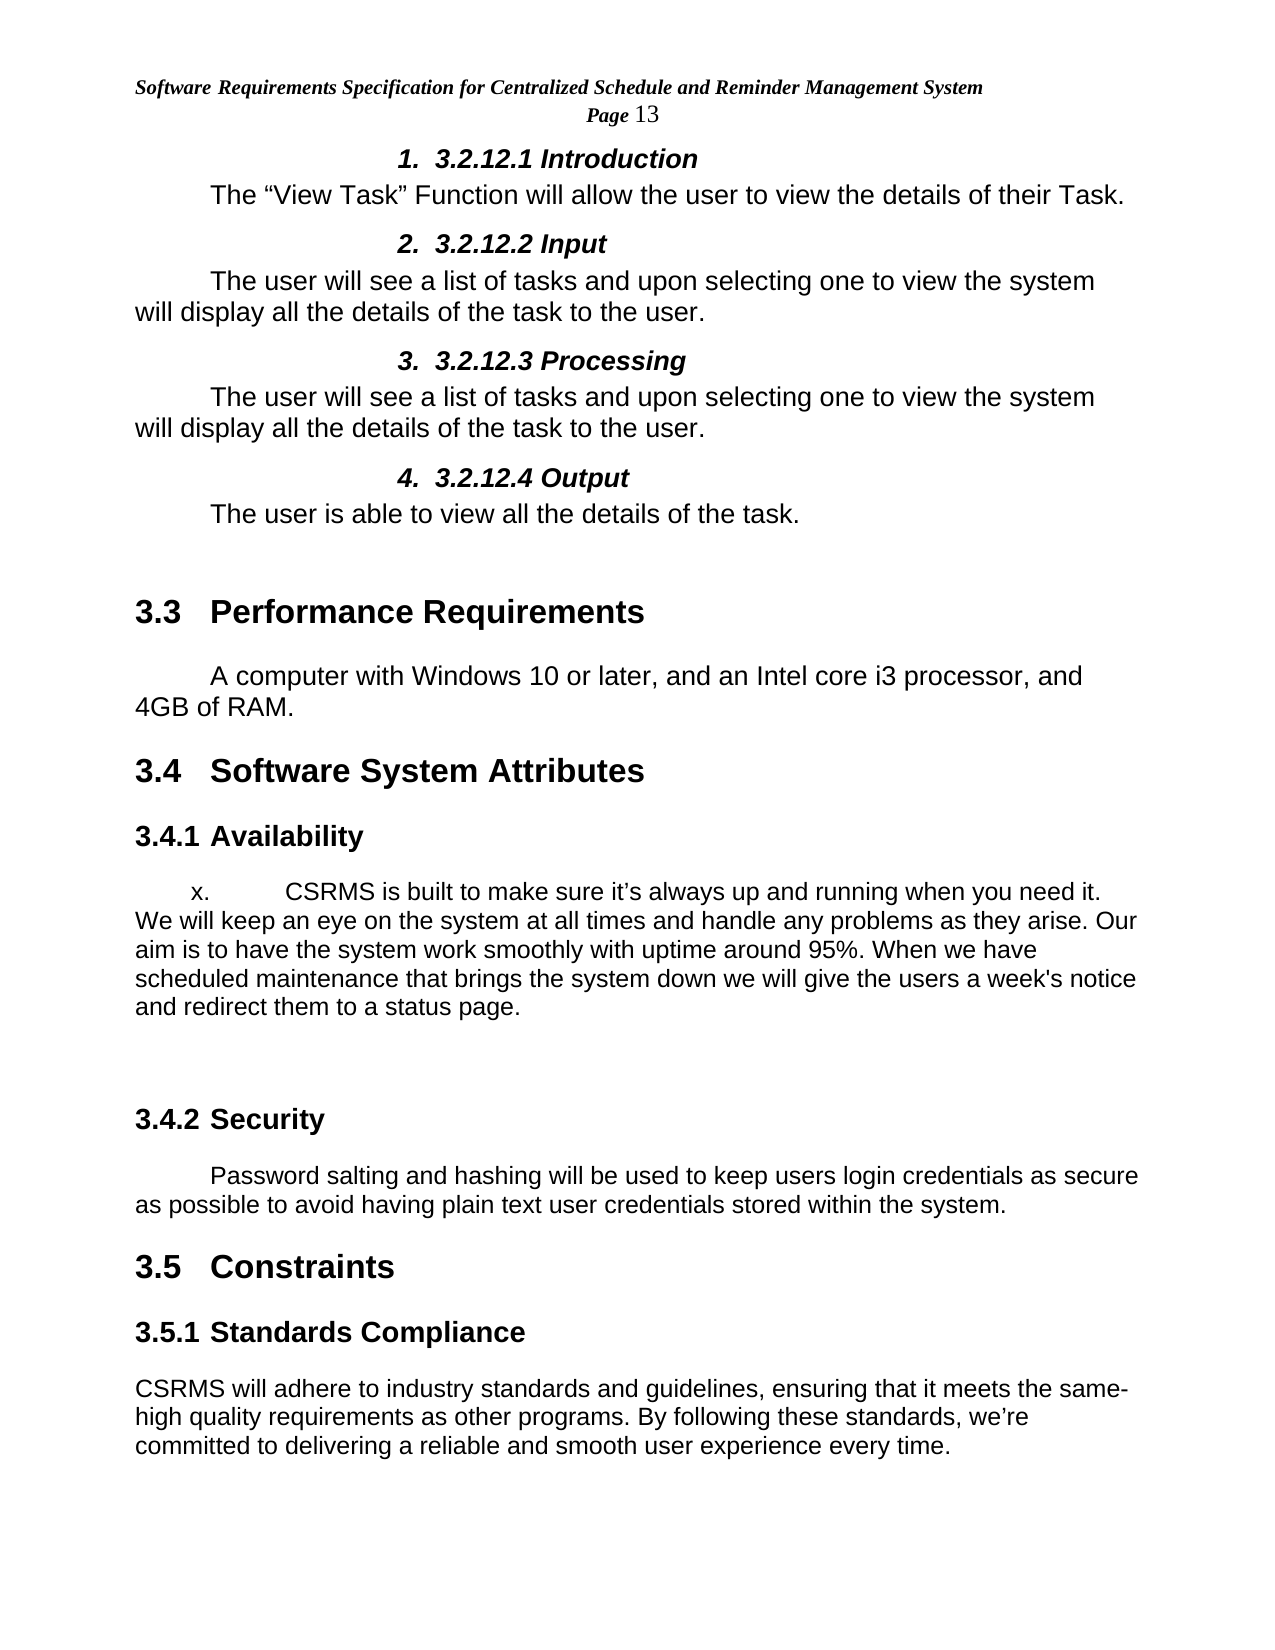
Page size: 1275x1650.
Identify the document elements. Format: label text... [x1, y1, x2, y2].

text The user will see a list of tasks and upon selecting one to view the system will display all the details of the task to the user. [135, 381, 1140, 444]
subtitle 3.2.12.4 Output [397, 469, 1140, 492]
subtitle Availability [135, 819, 1140, 852]
subtitle 3.2.12.2 Input [397, 235, 1140, 258]
subtitle CSRMS is built to make sure it’s always up and running when you need it. We will keep an eye on the system at all times and handle any problems as they arise. Our aim is to have the system work smoothly with uptime around 95%. When we have scheduled maintenance that brings the system down we will give the users a week's notice and redirect them to a status page. [135, 877, 1140, 1021]
text Password salting and hashing will be used to keep users login credentials as secure as possible to avoid having plain text user credentials stored within the system. [135, 1161, 1140, 1218]
subtitle Security [135, 1102, 1140, 1136]
text CSRMS will adhere to industry standards and guidelines, ensuring that it meets the same-high quality requirements as other programs. By following these standards, we’re committed to delivering a reliable and smooth user experience every time. [135, 1374, 1140, 1460]
subtitle Software System Attributes [135, 751, 1140, 789]
text A computer with Windows 10 or later, and an Intel core i3 processor, and 4GB of RAM. [135, 659, 1140, 722]
subtitle Standards Compliance [135, 1315, 1140, 1349]
subtitle Constraints [135, 1247, 1140, 1286]
subtitle 3.2.12.1 Introduction [397, 150, 1140, 173]
text The user is able to view all the details of the task. [135, 498, 1140, 529]
text The “View Task” Function will allow the user to view the details of their Task. [135, 179, 1140, 210]
text The user will see a list of tasks and upon selecting one to view the system will display all the details of the task to the user. [135, 264, 1140, 327]
subtitle 3.2.12.3 Processing [397, 352, 1140, 375]
subtitle Performance Requirements [135, 592, 1140, 630]
